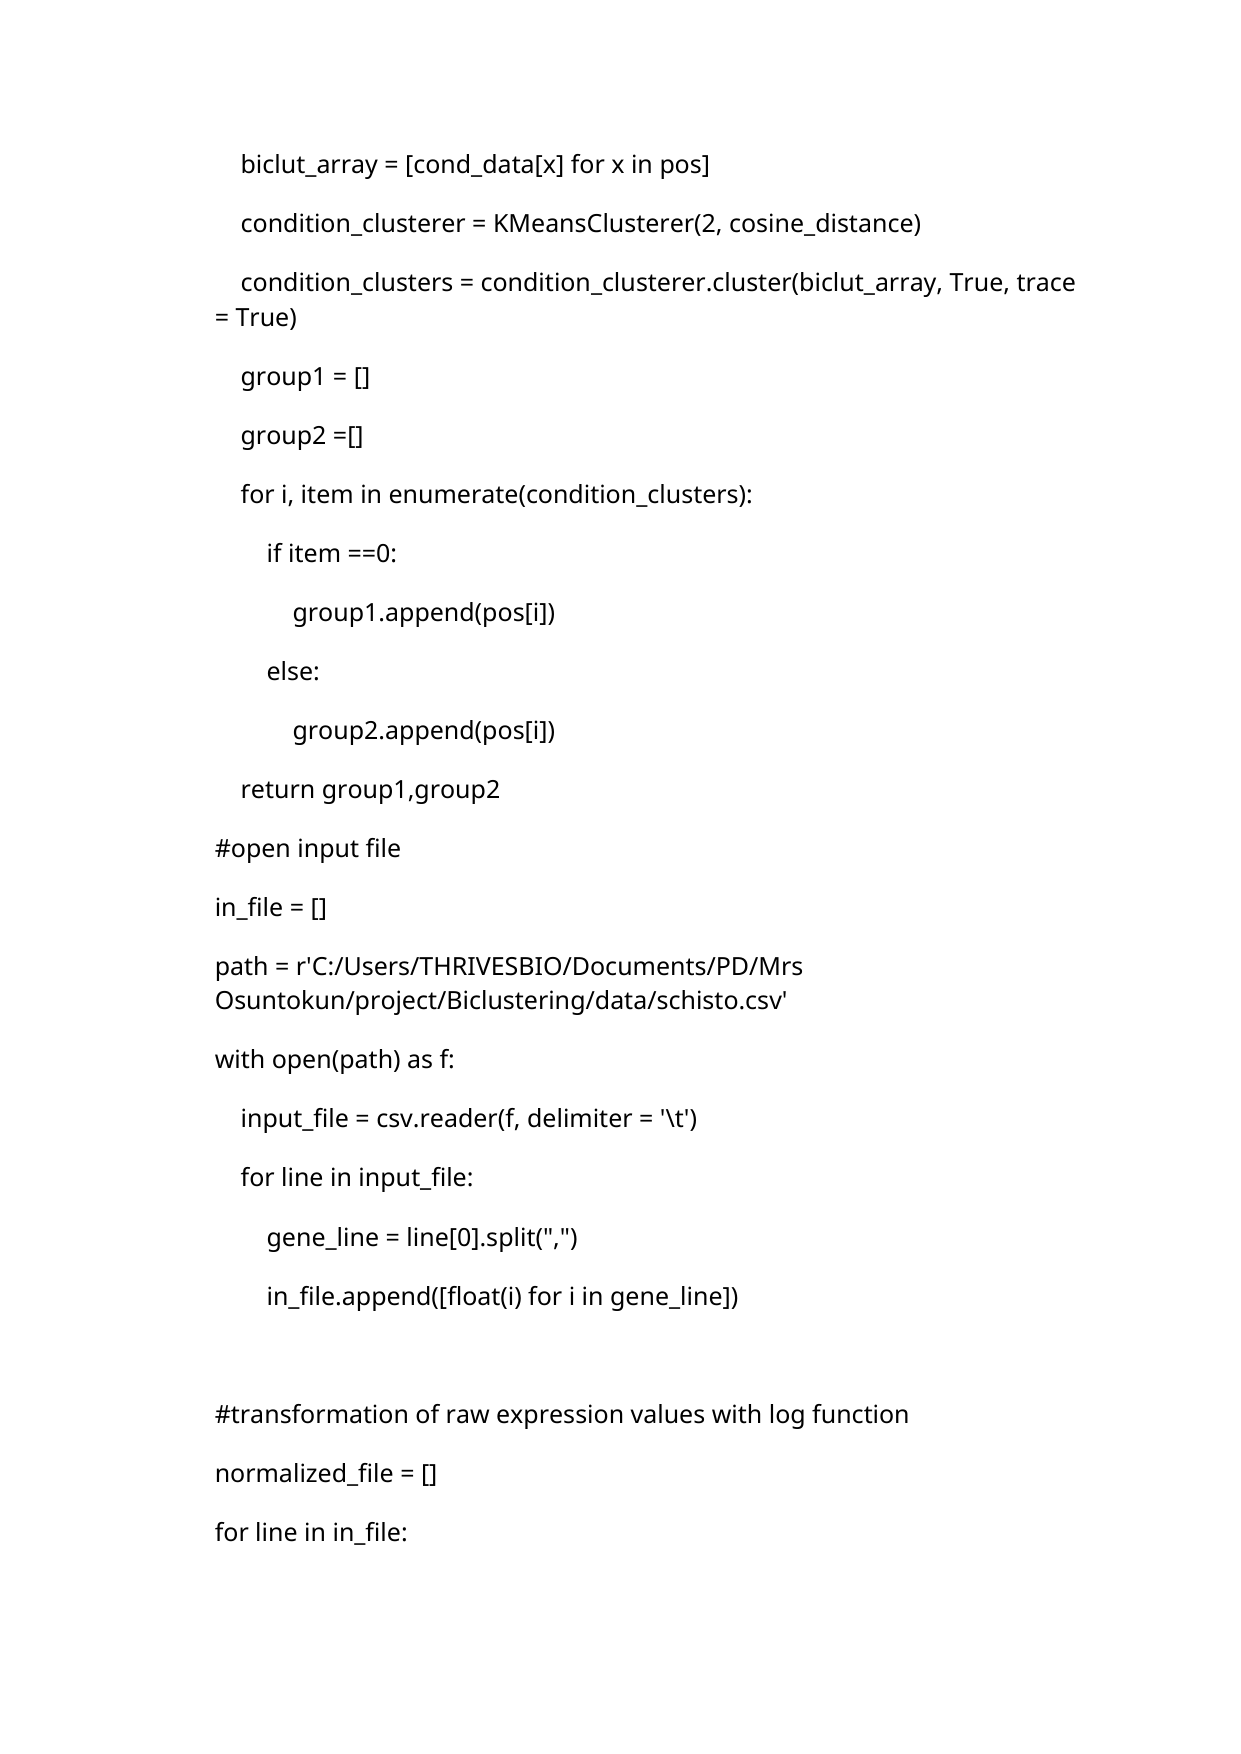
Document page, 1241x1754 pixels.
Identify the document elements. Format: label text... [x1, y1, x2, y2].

text for i, item in enumerate(condition_clusters): [214, 476, 1093, 510]
text input_file = csv.reader(f, delimiter = '\t') [214, 1101, 1093, 1135]
text group2 =[] [214, 417, 1093, 451]
text else: [214, 653, 1093, 688]
text group1.append(pos[i]) [214, 594, 1093, 628]
text for line in input_file: [214, 1160, 1093, 1194]
text condition_clusterer = KMeansClusterer(2, cosine_distance) [214, 206, 1093, 240]
text with open(path) as f: [214, 1042, 1093, 1076]
text biclut_array = [cond_data[x] for x in pos] [214, 147, 1093, 181]
text path = r'C:/Users/THRIVESBIO/Documents/PD/Mrs Osuntokun/project/Biclustering/data/schisto.csv' [214, 949, 1093, 1017]
text normalized_file = [] [214, 1455, 1093, 1489]
text gene_line = line[0].split(",") [214, 1219, 1093, 1253]
text in_file = [] [214, 890, 1093, 924]
text #transformation of raw expression values with log function [214, 1396, 1093, 1430]
text if item ==0: [214, 535, 1093, 569]
text #open input file [214, 831, 1093, 865]
text in_file.append([float(i) for i in gene_line]) [214, 1278, 1093, 1312]
text for line in in_file: [214, 1514, 1093, 1548]
text return group1,group2 [214, 772, 1093, 806]
text group1 = [] [214, 358, 1093, 392]
text group2.append(pos[i]) [214, 713, 1093, 747]
text condition_clusters = condition_clusterer.cluster(biclut_array, True, trace = True) [214, 265, 1093, 333]
